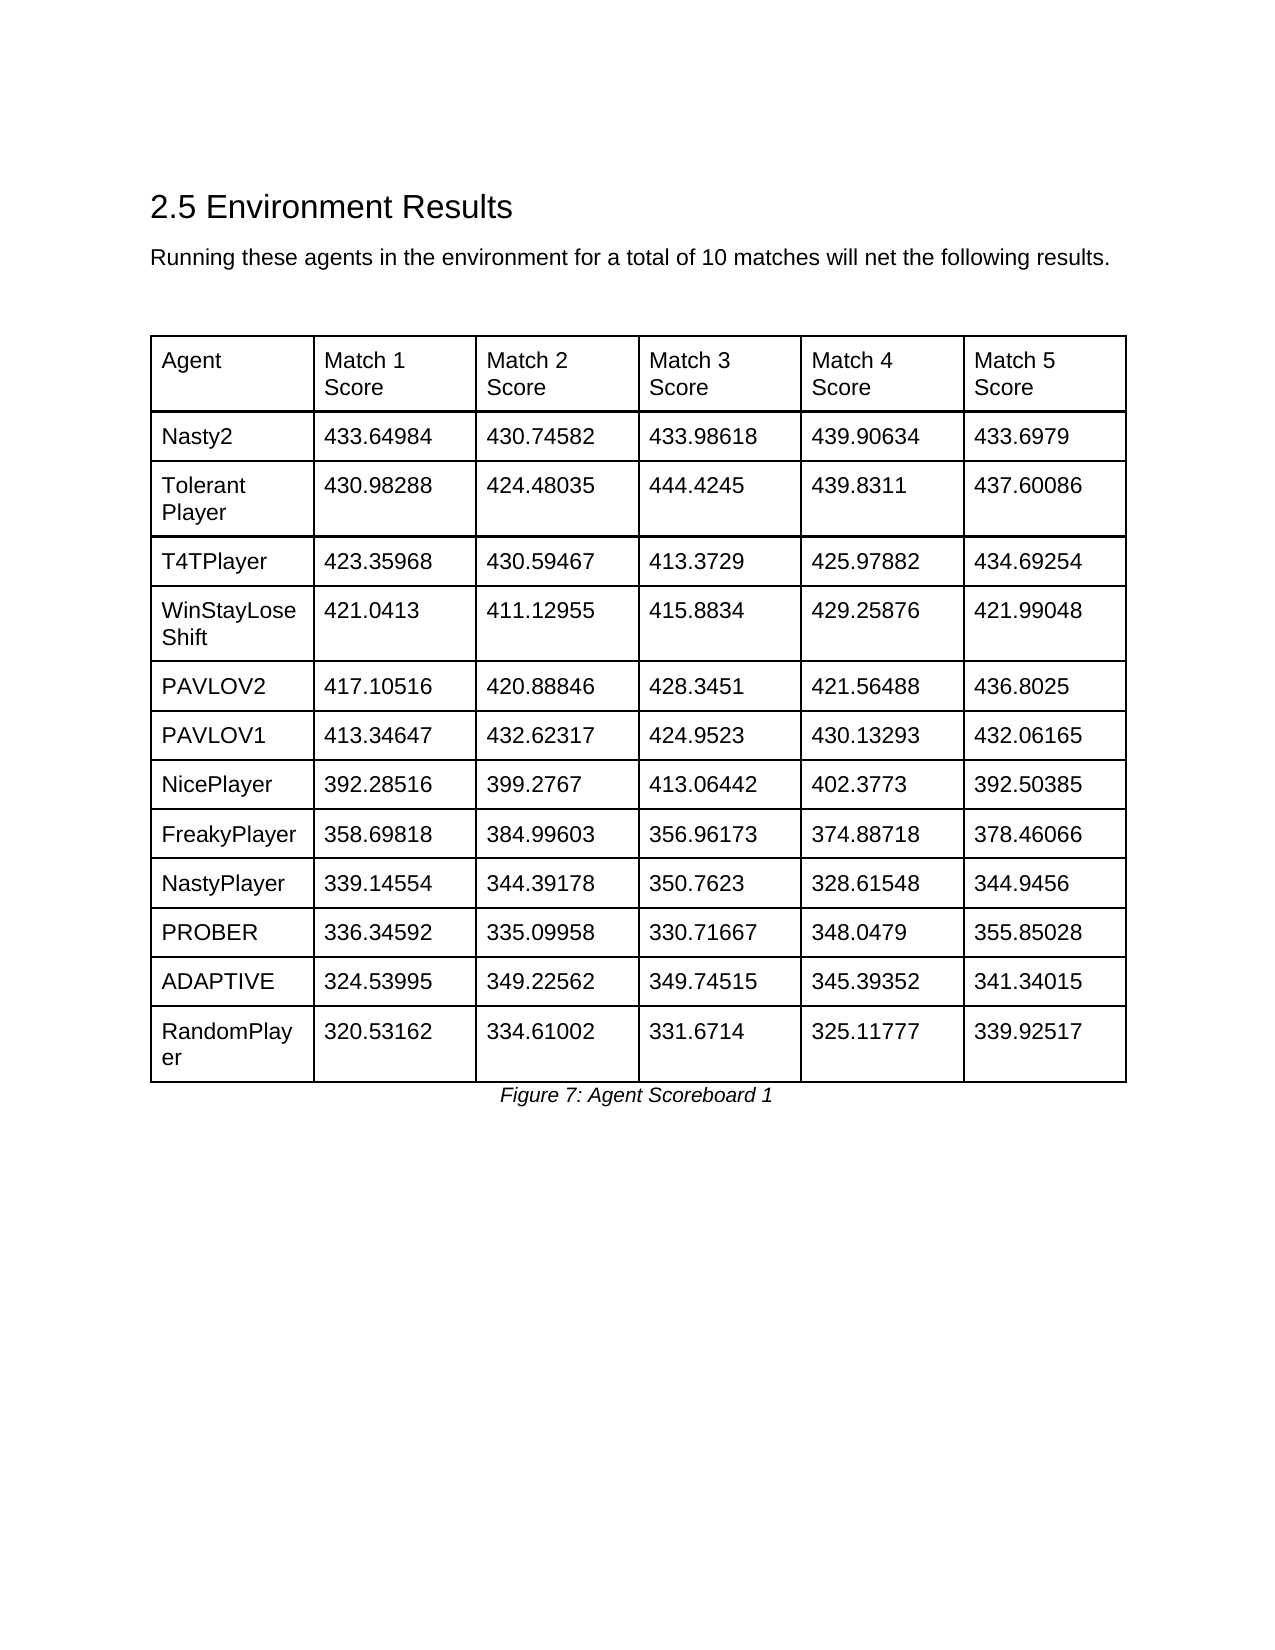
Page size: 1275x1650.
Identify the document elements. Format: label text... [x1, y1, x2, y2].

table_cell 439.90634 [802, 413, 963, 460]
table_cell 424.48035 [477, 462, 638, 535]
table_cell 378.46066 [965, 810, 1125, 857]
table_cell 320.53162 [315, 1007, 475, 1081]
table_cell 344.39178 [477, 859, 638, 907]
table_cell 325.11777 [802, 1007, 963, 1081]
table_cell 336.34592 [315, 909, 475, 956]
table_cell 430.98288 [315, 462, 475, 535]
table_cell 411.12955 [477, 587, 638, 660]
table_cell 331.6714 [640, 1007, 800, 1081]
table_cell WinStayLoseShift [152, 587, 313, 660]
table_cell 437.60086 [965, 462, 1125, 535]
table_cell 423.35968 [315, 538, 475, 584]
table_cell 345.39352 [802, 958, 963, 1005]
table_cell 430.59467 [477, 538, 638, 584]
table_cell NicePlayer [152, 761, 313, 808]
table_cell 444.4245 [640, 462, 800, 535]
table_cell 430.13293 [802, 712, 963, 759]
text Figure 7: Agent Scoreboard 1 [150, 1083, 1125, 1107]
table_cell 355.85028 [965, 909, 1125, 956]
table_cell 413.34647 [315, 712, 475, 759]
table_cell PAVLOV1 [152, 712, 313, 759]
table_header Match 4 Score [802, 337, 963, 410]
table_cell 436.8025 [965, 662, 1125, 709]
table_cell 324.53995 [315, 958, 475, 1005]
table_cell 344.9456 [965, 859, 1125, 907]
table_cell 432.06165 [965, 712, 1125, 759]
table_cell 356.96173 [640, 810, 800, 857]
table_cell Tolerant Player [152, 462, 313, 535]
table_cell 417.10516 [315, 662, 475, 709]
table_cell 334.61002 [477, 1007, 638, 1081]
table_cell 392.50385 [965, 761, 1125, 808]
table_cell 421.99048 [965, 587, 1125, 660]
table_cell 434.69254 [965, 538, 1125, 584]
table_cell 433.64984 [315, 413, 475, 460]
table_cell 349.22562 [477, 958, 638, 1005]
table_cell 330.71667 [640, 909, 800, 956]
table_cell 420.88846 [477, 662, 638, 709]
table_cell 348.0479 [802, 909, 963, 956]
table_cell 341.34015 [965, 958, 1125, 1005]
table_cell 339.92517 [965, 1007, 1125, 1081]
table_header Match 1 Score [315, 337, 475, 410]
table_cell 429.25876 [802, 587, 963, 660]
table_cell 425.97882 [802, 538, 963, 584]
table_cell 430.74582 [477, 413, 638, 460]
table_cell 350.7623 [640, 859, 800, 907]
table_cell PROBER [152, 909, 313, 956]
table_cell 433.98618 [640, 413, 800, 460]
table_header Match 5 Score [965, 337, 1125, 410]
table_cell 421.56488 [802, 662, 963, 709]
table_cell 421.0413 [315, 587, 475, 660]
table_cell 339.14554 [315, 859, 475, 907]
table_cell 433.6979 [965, 413, 1125, 460]
table_cell 415.8834 [640, 587, 800, 660]
table_cell 349.74515 [640, 958, 800, 1005]
table_cell 328.61548 [802, 859, 963, 907]
table_cell RandomPlayer [152, 1007, 313, 1081]
table_cell 439.8311 [802, 462, 963, 535]
table_cell 335.09958 [477, 909, 638, 956]
table_cell Nasty2 [152, 413, 313, 460]
table_header Match 3 Score [640, 337, 800, 410]
subtitle 2.5 Environment Results [150, 187, 1125, 226]
table_header Match 2 Score [477, 337, 638, 410]
table_cell 413.3729 [640, 538, 800, 584]
table_cell 428.3451 [640, 662, 800, 709]
table_cell FreakyPlayer [152, 810, 313, 857]
table_cell 384.99603 [477, 810, 638, 857]
table_cell 402.3773 [802, 761, 963, 808]
table_cell 392.28516 [315, 761, 475, 808]
table_cell 374.88718 [802, 810, 963, 857]
table_cell NastyPlayer [152, 859, 313, 907]
table_cell PAVLOV2 [152, 662, 313, 709]
table_cell 413.06442 [640, 761, 800, 808]
table_cell T4TPlayer [152, 538, 313, 584]
table_cell 432.62317 [477, 712, 638, 759]
table_cell 358.69818 [315, 810, 475, 857]
table_cell ADAPTIVE [152, 958, 313, 1005]
table_cell 399.2767 [477, 761, 638, 808]
text Running these agents in the environment for a total of 10 matches will net the following results. [150, 244, 1125, 271]
table_cell 424.9523 [640, 712, 800, 759]
table_header Agent [152, 337, 313, 410]
